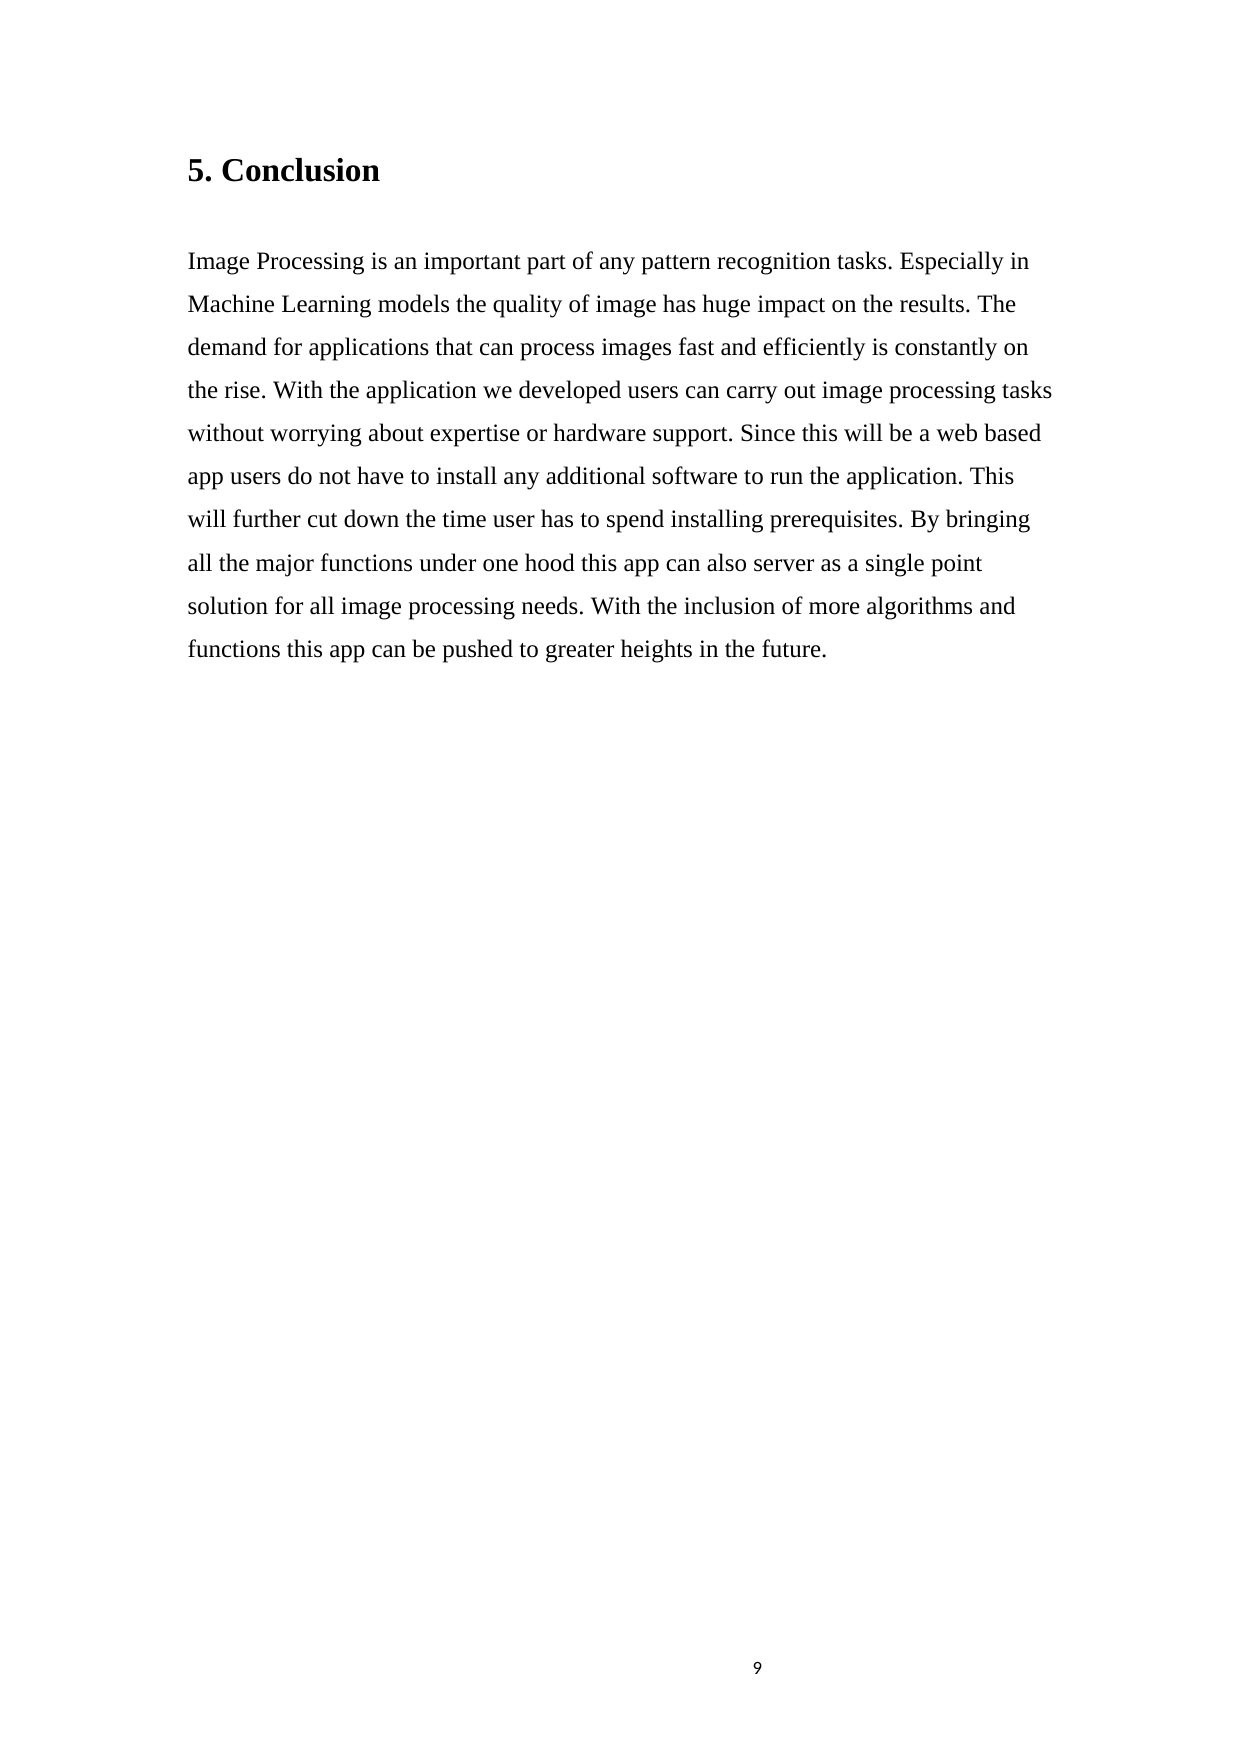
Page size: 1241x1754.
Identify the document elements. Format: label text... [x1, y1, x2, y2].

list Image Processing is an important part of any pattern recognition tasks. Especially in Machine Learning models the quality of image has huge impact on the results. The demand for applications that can process images fast and efficiently is constantly on the rise. With the application we developed users can carry out image processing tasks without worrying about expertise or hardware support. Since this will be a web based app users do not have to install any additional software to run the application. This will further cut down the time user has to spend installing prerequisites. By bringing all the major functions under one hood this app can also server as a single point solution for all image processing needs. With the inclusion of more algorithms and functions this app can be pushed to greater heights in the future. [187, 246, 1053, 663]
list 5. Conclusion [187, 150, 1053, 188]
